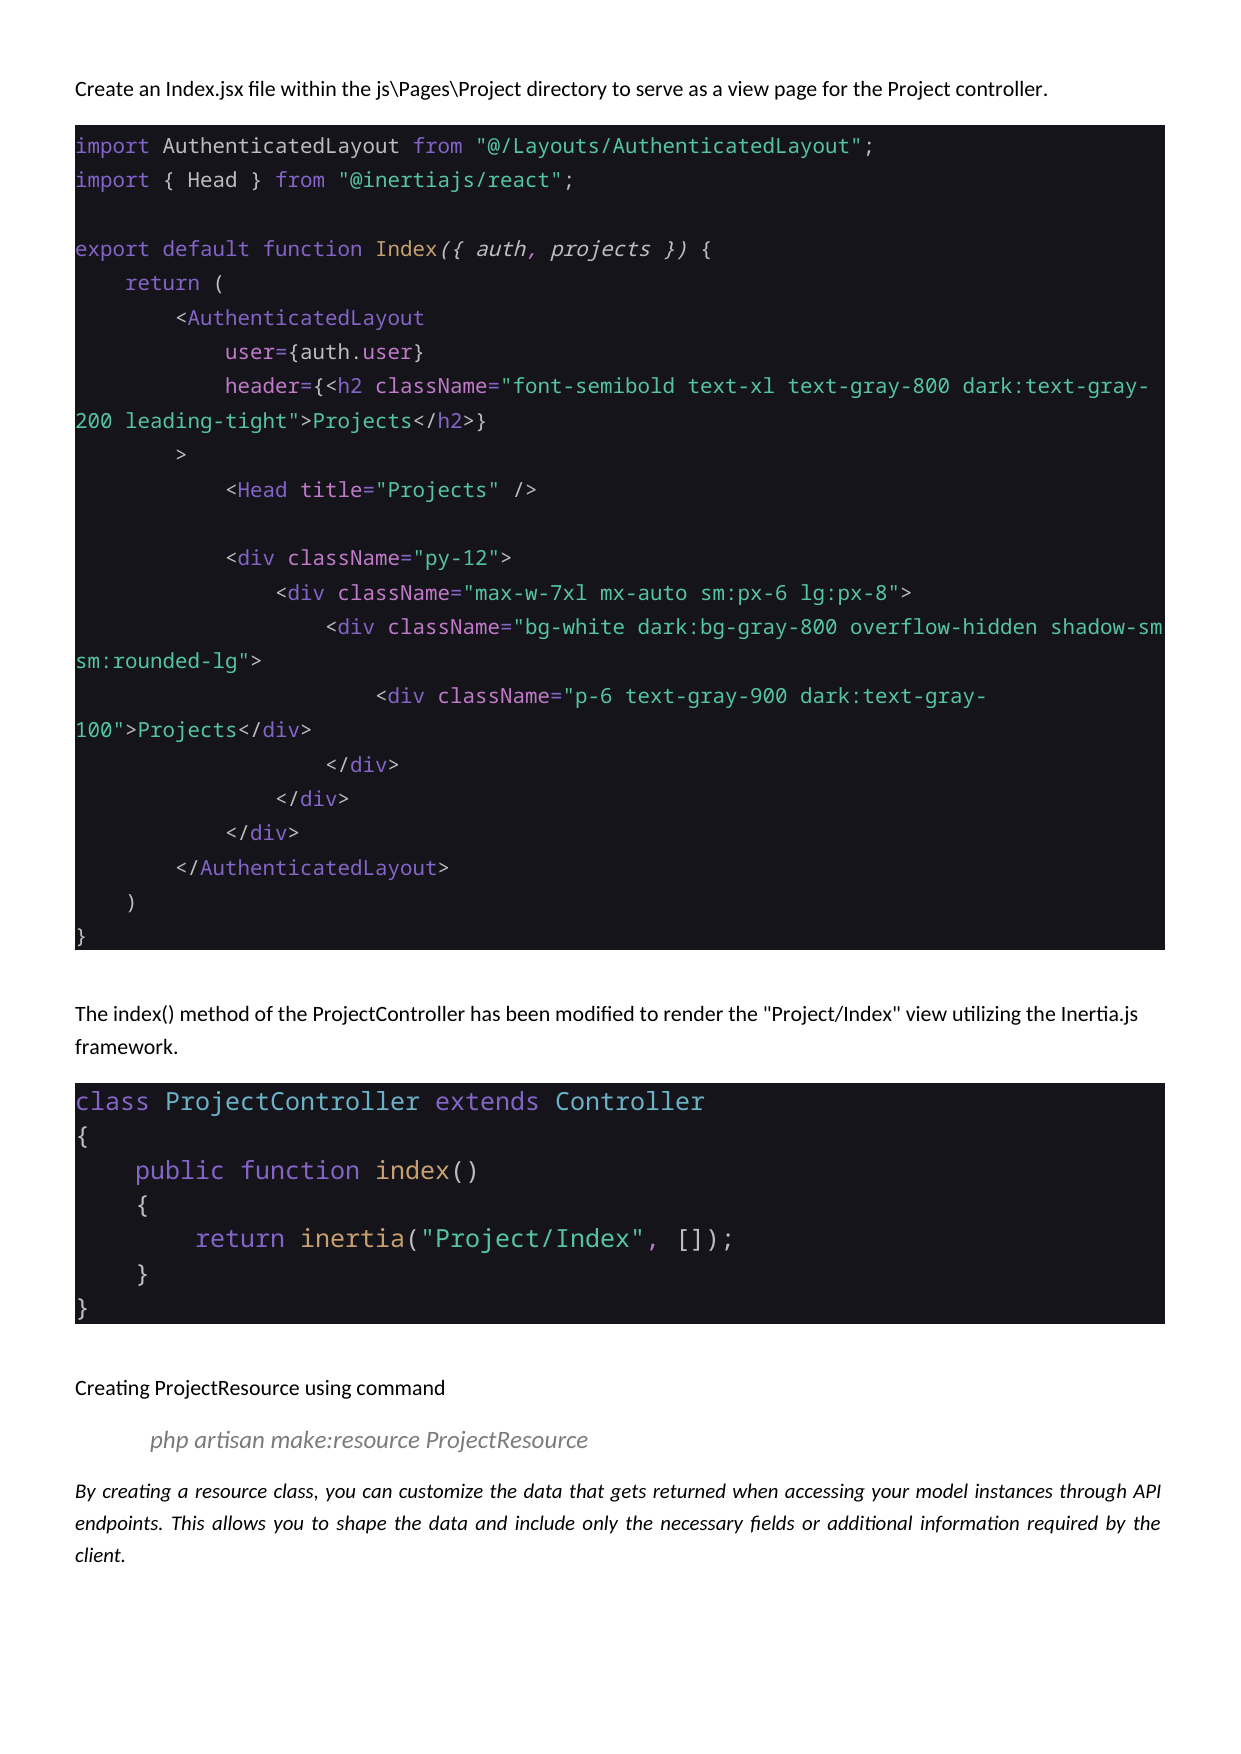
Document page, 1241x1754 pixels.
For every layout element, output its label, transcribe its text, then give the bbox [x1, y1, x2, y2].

text Creating ProjectResource using command [75, 1374, 1165, 1401]
text <div className="max-w-7xl mx-auto sm:px-6 lg:px-8"> [75, 572, 1165, 606]
text Create an Index.jsx file within the js\Pages\Project directory to serve as a view page for the Project controller. [75, 75, 1165, 102]
text } [75, 1255, 1165, 1289]
text </AuthenticatedLayout> [75, 847, 1165, 881]
text > [75, 434, 1165, 469]
text import { Head } from "@inertiajs/react"; [75, 159, 1165, 194]
text header={<h2 className="font-semibold text-xl text-gray-800 dark:text-gray-200 leading-tight">Projects</h2>} [75, 366, 1165, 434]
text php artisan make:resource ProjectResource [75, 1424, 1090, 1454]
text import AuthenticatedLayout from "@/Layouts/AuthenticatedLayout"; [75, 125, 1165, 159]
text } [75, 1289, 1165, 1324]
text return inertia("Project/Index", []); [75, 1221, 1165, 1255]
text By creating a resource class, you can customize the data that gets returned when accessing your model instances through API endpoints. This allows you to shape the data and include only the necessary fields or additional information required by the client. [75, 1479, 1165, 1568]
text <div className="py-12"> [75, 537, 1165, 572]
text The index() method of the ProjectController has been modified to render the "Project/Index" view utilizing the Inertia.js framework. [75, 1000, 1165, 1060]
text return ( [75, 262, 1165, 297]
text } [75, 916, 1165, 950]
text <Head title="Projects" /> [75, 469, 1165, 503]
text <div className="bg-white dark:bg-gray-800 overflow-hidden shadow-sm sm:rounded-lg"> [75, 606, 1165, 675]
text { [75, 1186, 1165, 1221]
text public function index() [75, 1152, 1165, 1186]
text user={auth.user} [75, 331, 1165, 366]
text export default function Index({ auth, projects }) { [75, 228, 1165, 262]
text { [75, 1118, 1165, 1152]
text <div className="p-6 text-gray-900 dark:text-gray-100">Projects</div> [75, 675, 1165, 744]
text <AuthenticatedLayout [75, 297, 1165, 331]
text class ProjectController extends Controller [75, 1083, 1165, 1118]
text </div> [75, 812, 1165, 847]
text ) [75, 881, 1165, 916]
text </div> [75, 778, 1165, 812]
text </div> [75, 744, 1165, 778]
